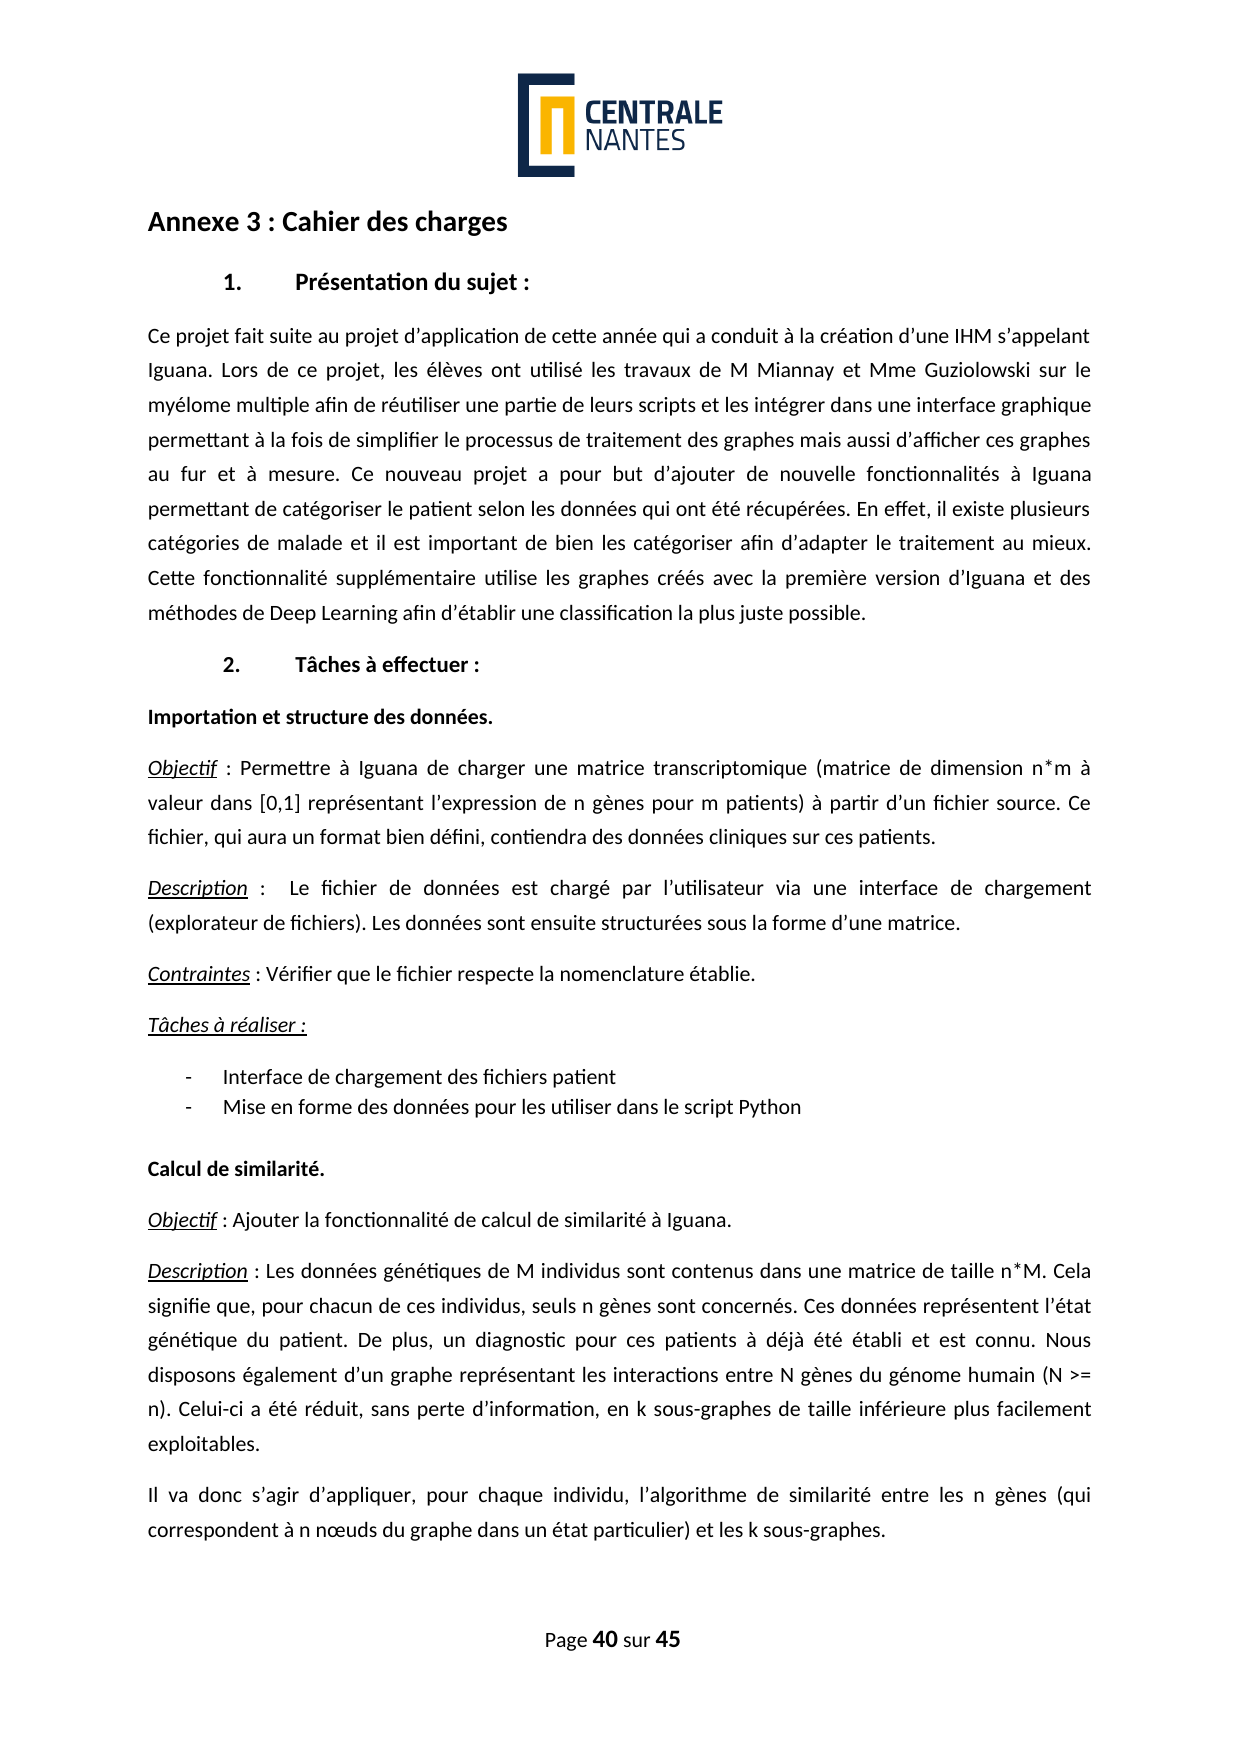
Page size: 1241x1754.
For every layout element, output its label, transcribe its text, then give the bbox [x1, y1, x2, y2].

text 2. Tâches à effectuer : [148, 650, 1092, 678]
text Contraintes : Vérifier que le fichier respecte la nomenclature établie. [148, 960, 1092, 987]
text Objectif : Permettre à Iguana de charger une matrice transcriptomique (matrice de dimension n*m à valeur dans [0,1] représentant l’expression de n gènes pour m patients) à partir d’un fichier source. Ce fichier, qui aura un format bien défini, contiendra des données cliniques sur ces patients. [148, 754, 1092, 850]
text Il va donc s’agir d’appliquer, pour chaque individu, l’algorithme de similarité entre les n gènes (qui correspondent à n nœuds du graphe dans un état particulier) et les k sous-graphes. [148, 1481, 1092, 1543]
picture [517, 73, 723, 177]
list Mise en forme des données pour les utiliser dans le script Python [185, 1093, 1092, 1120]
list Interface de chargement des fichiers patient [185, 1063, 1092, 1089]
text Ce projet fait suite au projet d’application de cette année qui a conduit à la création d’une IHM s’appelant Iguana. Lors de ce projet, les élèves ont utilisé les travaux de M Miannay et Mme Guziolowski sur le myélome multiple afin de réutiliser une partie de leurs scripts et les intégrer dans une interface graphique permettant à la fois de simplifier le processus de traitement des graphes mais aussi d’afficher ces graphes au fur et à mesure. Ce nouveau projet a pour but d’ajouter de nouvelle fonctionnalités à Iguana permettant de catégoriser le patient selon les données qui ont été récupérées. En effet, il existe plusieurs catégories de malade et il est important de bien les catégoriser afin d’adapter le traitement au mieux. Cette fonctionnalité supplémentaire utilise les graphes créés avec la première version d’Iguana et des méthodes de Deep Learning afin d’établir une classification la plus juste possible. [148, 322, 1092, 625]
text Annexe 3 : Cahier des charges [148, 203, 1092, 238]
text Objectif : Ajouter la fonctionnalité de calcul de similarité à Iguana. [148, 1206, 1092, 1233]
text Importation et structure des données. [148, 703, 1092, 729]
text Calcul de similarité. [148, 1155, 1092, 1181]
text Description : Les données génétiques de M individus sont contenus dans une matrice de taille n*M. Cela signifie que, pour chacun de ces individus, seuls n gènes sont concernés. Ces données représentent l’état génétique du patient. De plus, un diagnostic pour ces patients à déjà été établi et est connu. Nous disposons également d’un graphe représentant les interactions entre N gènes du génome humain (N >= n). Celui-ci a été réduit, sans perte d’information, en k sous-graphes de taille inférieure plus facilement exploitables. [148, 1257, 1092, 1457]
text Description : Le fichier de données est chargé par l’utilisateur via une interface de chargement (explorateur de fichiers). Les données sont ensuite structurées sous la forme d’une matrice. [148, 874, 1092, 936]
text Tâches à réaliser : [148, 1012, 1092, 1038]
text 1. Présentation du sujet : [148, 266, 1092, 296]
